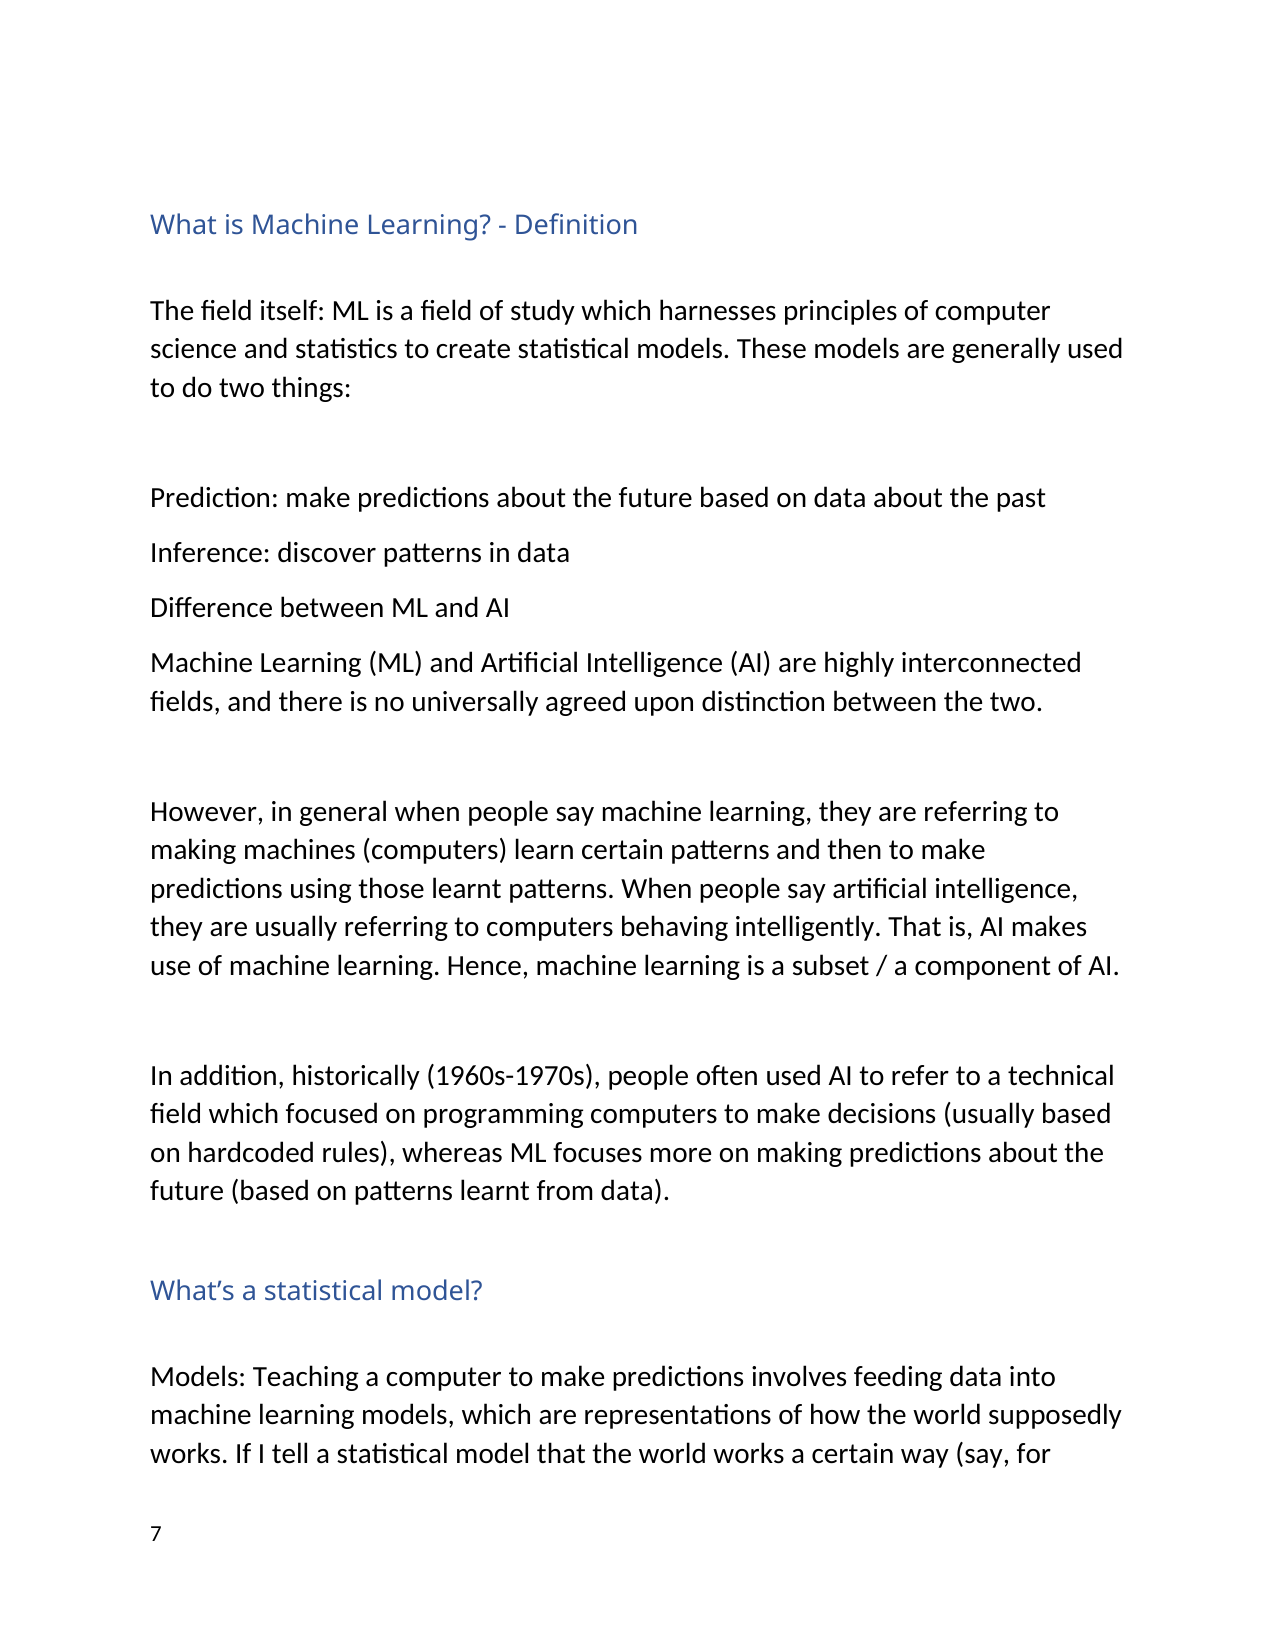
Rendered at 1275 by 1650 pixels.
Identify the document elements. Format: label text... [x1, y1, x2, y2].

text The field itself: ML is a field of study which harnesses principles of computer science and statistics to create statistical models. These models are generally used to do two things: [150, 292, 1125, 404]
text Difference between ML and AI [150, 589, 1125, 625]
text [150, 1358, 1125, 1470]
text Inference: discover patterns in data [150, 534, 1125, 569]
text Machine Learning (ML) and Artificial Intelligence (AI) are highly interconnected fields, and there is no universally agreed upon distinction between the two. [150, 644, 1125, 718]
subtitle What’s a statistical model? [150, 1271, 1125, 1308]
text In addition, historically (1960s-1970s), people often used AI to refer to a technical field which focused on programming computers to make decisions (usually based on hardcoded rules), whereas ML focuses more on making predictions about the future (based on patterns learnt from data). [150, 1057, 1125, 1208]
text Prediction: make predictions about the future based on data about the past [150, 479, 1125, 514]
text However, in general when people say machine learning, they are referring to making machines (computers) learn certain patterns and then to make predictions using those learnt patterns. When people say artificial intelligence, they are usually referring to computers behaving intelligently. That is, AI makes use of machine learning. Hence, machine learning is a subset / a component of AI. [150, 793, 1125, 982]
subtitle What is Machine Learning? - Definition [150, 205, 1125, 242]
